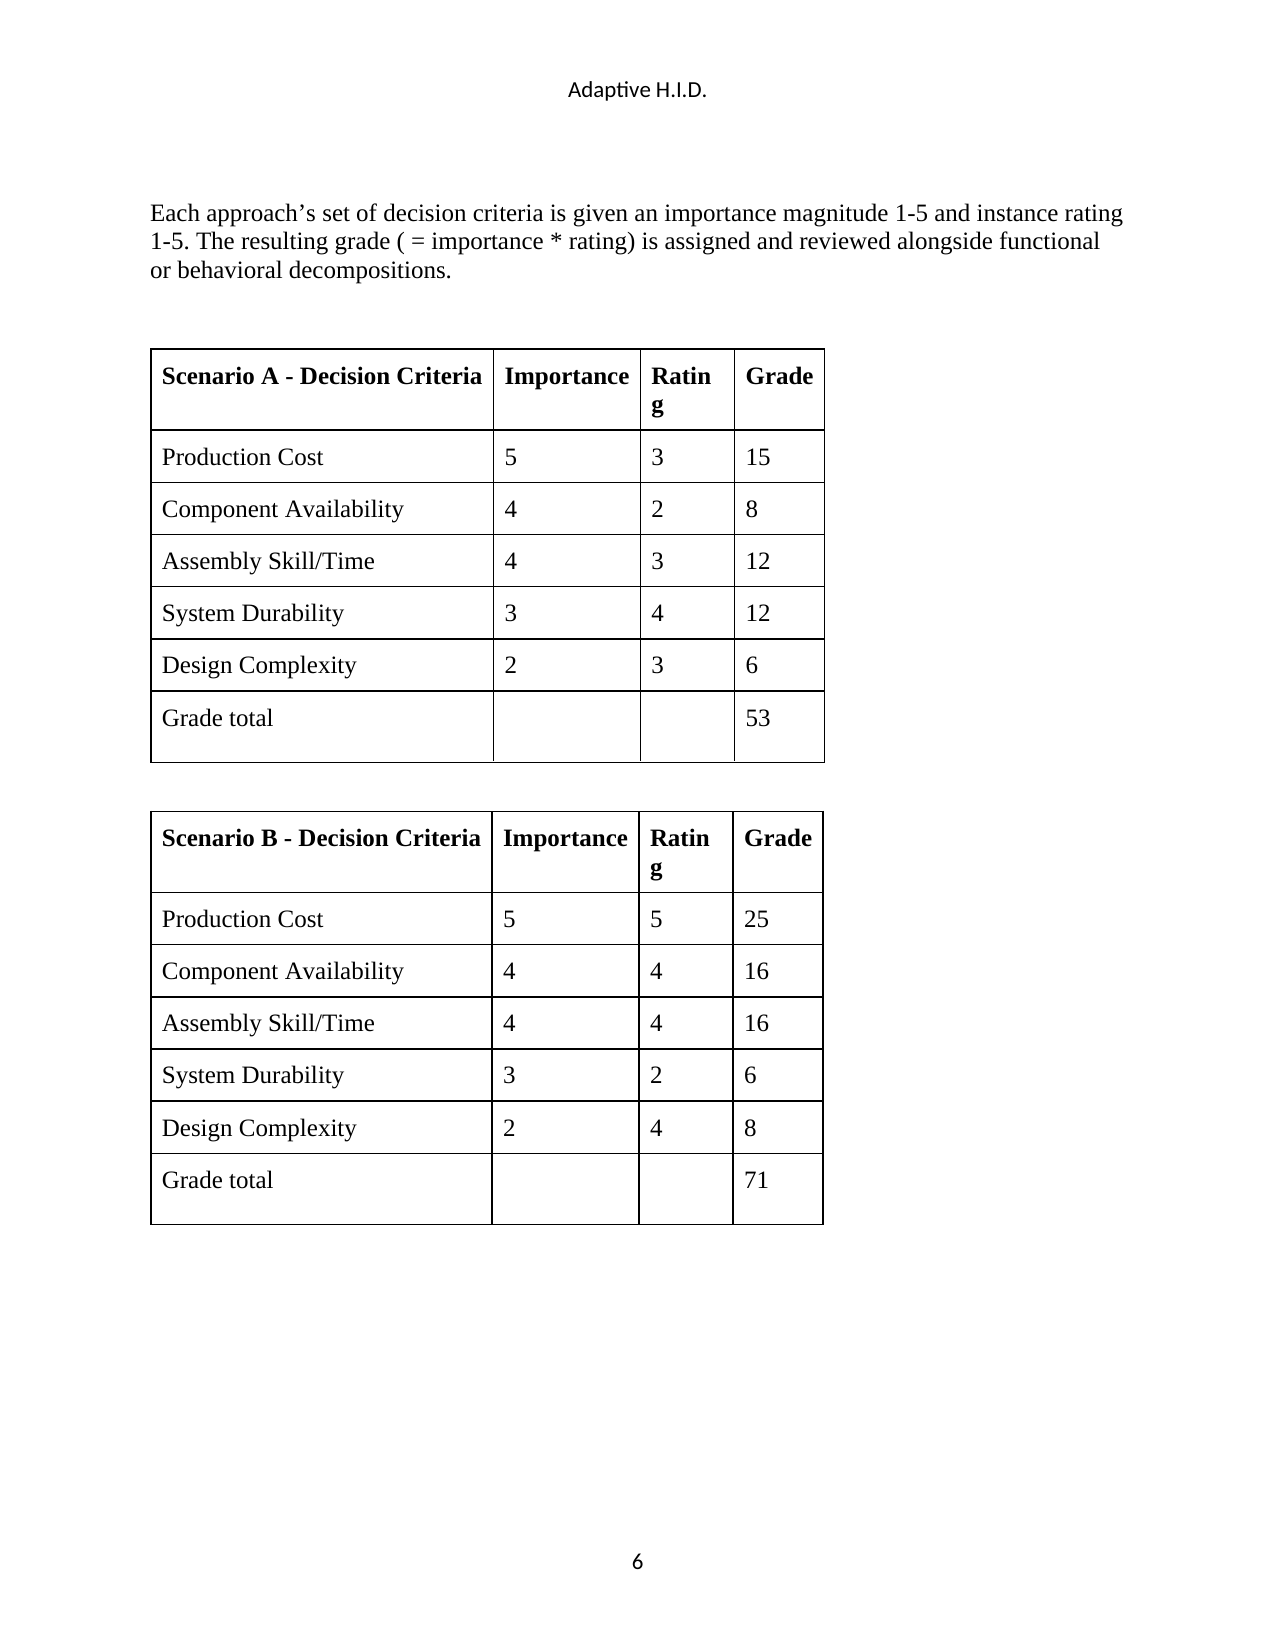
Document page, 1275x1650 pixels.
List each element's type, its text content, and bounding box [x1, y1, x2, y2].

table_cell System Durability [152, 1050, 491, 1100]
table_cell 12 [735, 587, 824, 638]
table_cell 4 [641, 587, 734, 638]
table_cell 4 [493, 998, 638, 1048]
table_cell 4 [494, 483, 640, 534]
table_cell 53 [735, 692, 824, 761]
table_cell Production Cost [152, 893, 491, 944]
table_cell [493, 1154, 638, 1224]
table_cell Grade total [152, 692, 493, 761]
table_cell 6 [734, 1050, 822, 1100]
table_cell Component Availability [152, 483, 493, 534]
table_cell Assembly Skill/Time [152, 535, 493, 586]
table_cell 25 [734, 893, 822, 944]
table_cell 6 [735, 640, 824, 690]
table_header Importance [494, 350, 640, 429]
table_cell Design Complexity [152, 1102, 491, 1152]
table_cell 2 [493, 1102, 638, 1152]
table_cell 5 [494, 431, 640, 481]
table_header Rating [640, 812, 732, 892]
table_cell 2 [641, 483, 734, 534]
table_cell [641, 692, 734, 761]
table_cell 3 [641, 640, 734, 690]
table_cell [494, 692, 640, 761]
table_header Grade [735, 350, 824, 429]
table_cell Production Cost [152, 431, 493, 481]
table_cell 4 [640, 1102, 732, 1152]
table_cell Component Availability [152, 945, 491, 996]
table_header Rating [641, 350, 734, 429]
table_cell 4 [640, 945, 732, 996]
table_header Scenario B - Decision Criteria [152, 812, 491, 892]
table_cell 3 [493, 1050, 638, 1100]
table_cell Assembly Skill/Time [152, 998, 491, 1048]
table_cell 12 [735, 535, 824, 586]
table_cell 4 [493, 945, 638, 996]
table_cell 8 [735, 483, 824, 534]
table_cell 4 [640, 998, 732, 1048]
table_cell 4 [494, 535, 640, 586]
table_cell 16 [734, 998, 822, 1048]
table_cell 16 [734, 945, 822, 996]
table_cell 71 [734, 1154, 822, 1224]
table_header Scenario A - Decision Criteria [152, 350, 493, 429]
table_cell 2 [640, 1050, 732, 1100]
table_cell [640, 1154, 732, 1224]
table_cell 3 [641, 431, 734, 481]
table_cell 5 [493, 893, 638, 944]
table_cell 15 [735, 431, 824, 481]
table_cell 8 [734, 1102, 822, 1152]
table_header Grade [734, 812, 822, 892]
table_cell 3 [494, 587, 640, 638]
table_cell 2 [494, 640, 640, 690]
table_cell Grade total [152, 1154, 491, 1224]
table_cell Design Complexity [152, 640, 493, 690]
table_cell System Durability [152, 587, 493, 638]
table_cell 5 [640, 893, 732, 944]
table_cell 3 [641, 535, 734, 586]
text Each approach’s set of decision criteria is given an importance magnitude 1-5 and instance rating 1-5. The resulting grade ( = importance * rating) is assigned and reviewed alongside functional or behavioral decompositions. [150, 198, 1125, 284]
table_header Importance [493, 812, 638, 892]
